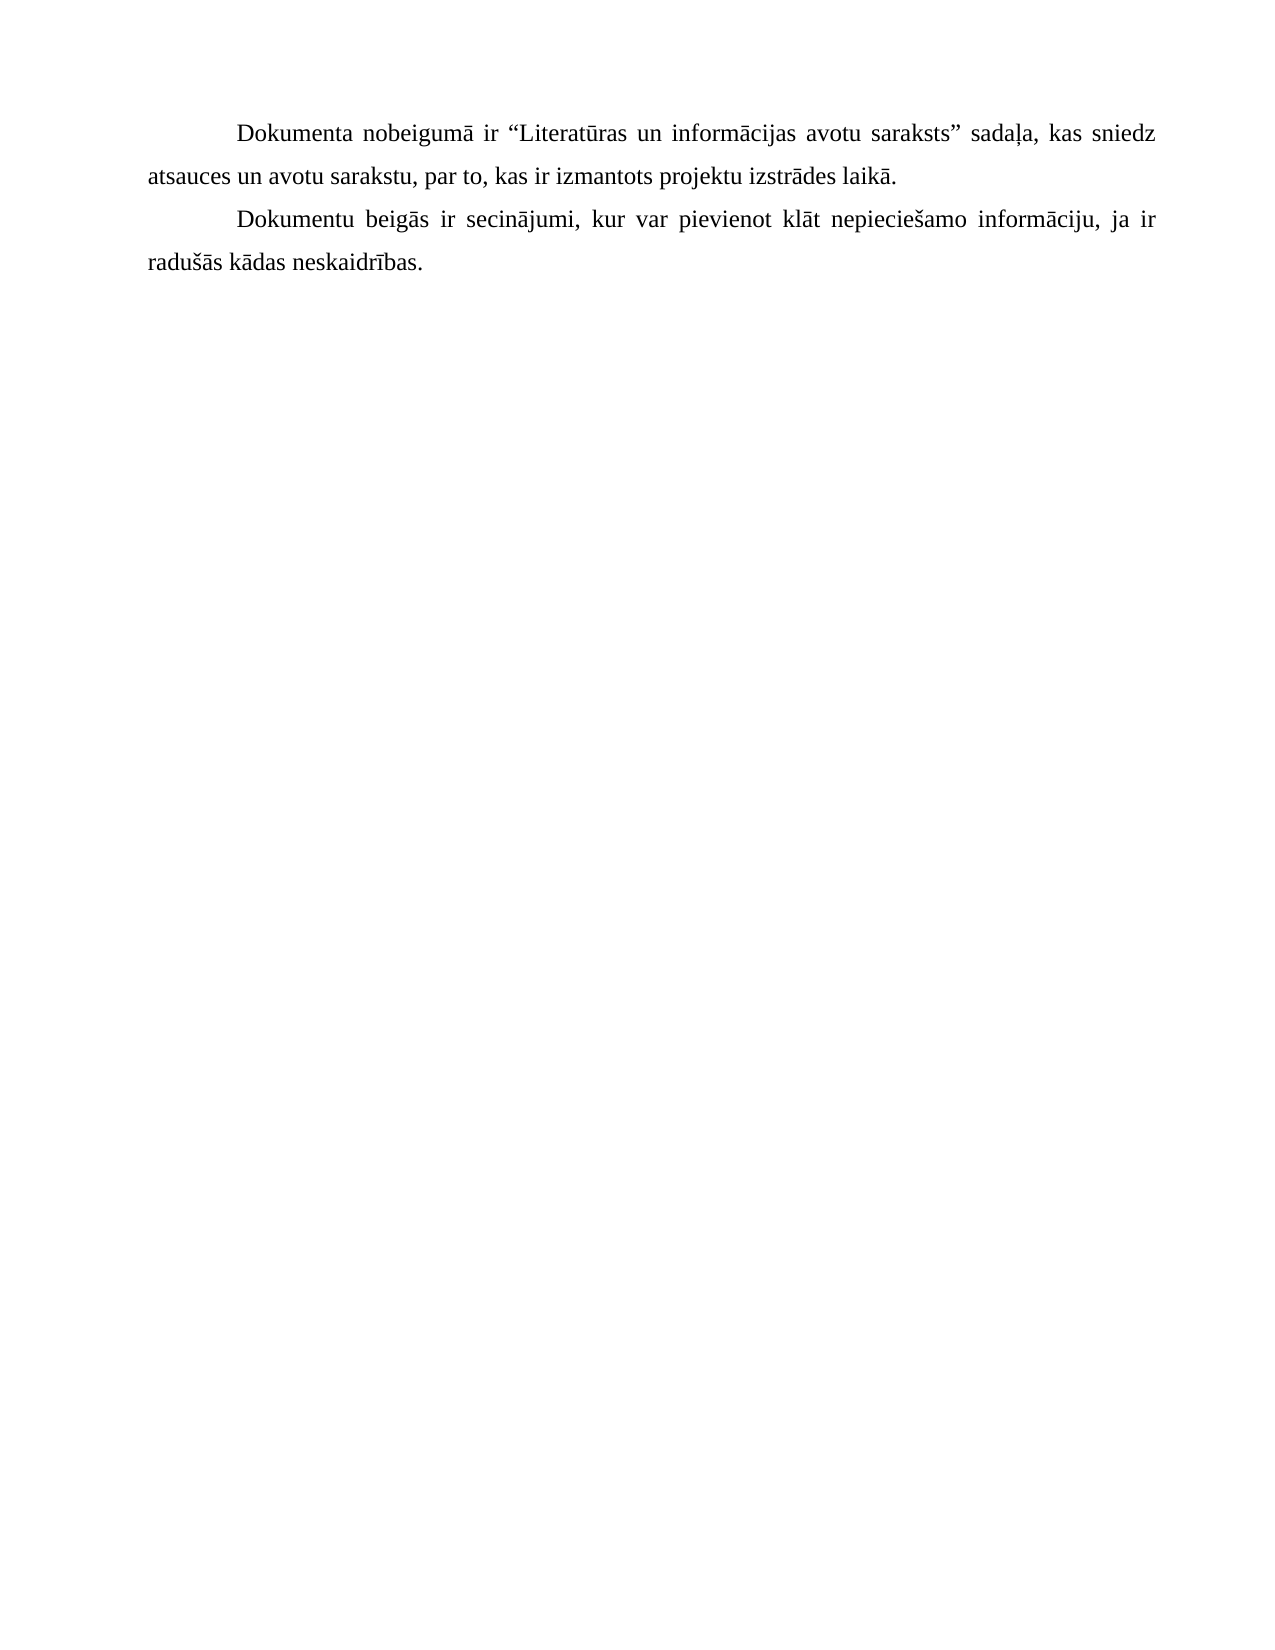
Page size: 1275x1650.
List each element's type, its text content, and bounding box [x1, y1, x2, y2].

text Dokumenta nobeigumā ir “Literatūras un informācijas avotu saraksts” sadaļa, kas sniedz atsauces un avotu sarakstu, par to, kas ir izmantots projektu izstrādes laikā. [148, 118, 1157, 190]
text Dokumentu beigās ir secinājumi, kur var pievienot klāt nepieciešamo informāciju, ja ir radušās kādas neskaidrības. [148, 204, 1157, 276]
